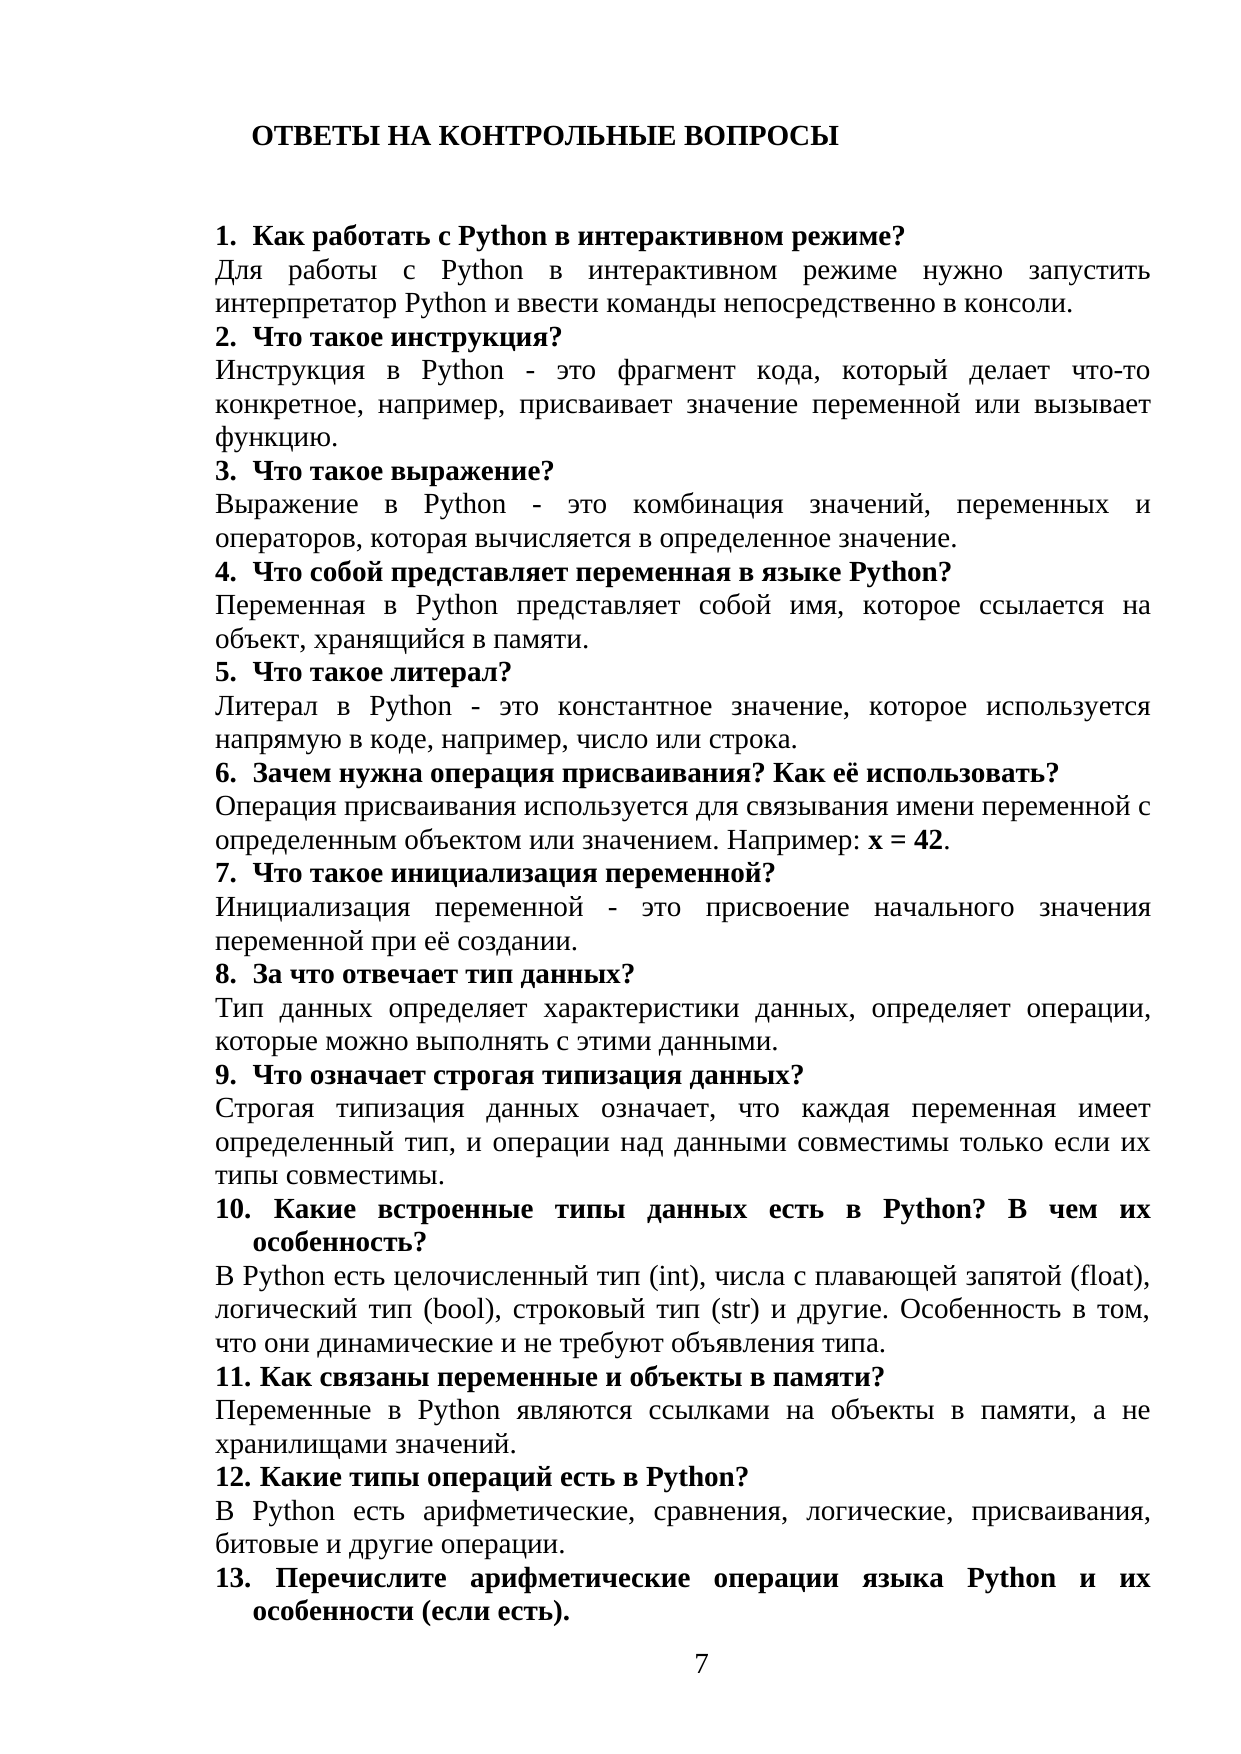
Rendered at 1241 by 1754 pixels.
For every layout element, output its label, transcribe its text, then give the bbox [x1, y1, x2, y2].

text Инструкция в Python - это фрагмент кода, который делает что-то конкретное, например, присваивает значение переменной или вызывает функцию. [215, 352, 1152, 453]
list Какие типы операций есть в Python? [215, 1459, 1152, 1493]
list Что такое выражение? [215, 453, 1152, 487]
list За что отвечает тип данных? [215, 956, 1152, 990]
list Что такое инструкция? [215, 319, 1152, 352]
list Перечислите арифметические операции языка Python и их особенности (если есть). [215, 1560, 1152, 1627]
list Что такое литерал? [215, 654, 1152, 688]
text Операция присваивания используется для связывания имени переменной с определенным объектом или значением. Например: x = 42. [215, 788, 1152, 856]
list Что собой представляет переменная в языке Python? [215, 554, 1152, 587]
subtitle ОТВЕТЫ НА КОНТРОЛЬНЫЕ ВОПРОСЫ [177, 118, 1152, 152]
list Как связаны переменные и объекты в памяти? [215, 1359, 1152, 1392]
list Что означает строгая типизация данных? [215, 1057, 1152, 1090]
text Переменные в Python являются ссылками на объекты в памяти, а не хранилищами значений. [215, 1392, 1152, 1459]
text Инициализация переменной - это присвоение начального значения переменной при её создании. [215, 889, 1152, 956]
list Что такое инициализация переменной? [215, 856, 1152, 889]
text В Python есть целочисленный тип (int), числа с плавающей запятой (float), логический тип (bool), строковый тип (str) и другие. Особенность в том, что они динамические и не требуют объявления типа. [215, 1258, 1152, 1359]
text Переменная в Python представляет собой имя, которое ссылается на объект, хранящийся в памяти. [215, 587, 1152, 654]
text Для работы с Python в интерактивном режиме нужно запустить интерпретатор Python и ввести команды непосредственно в консоли. [215, 252, 1152, 319]
text Литерал в Python - это константное значение, которое используется напрямую в коде, например, число или строка. [215, 688, 1152, 755]
text Строгая типизация данных означает, что каждая переменная имеет определенный тип, и операции над данными совместимы только если их типы совместимы. [215, 1090, 1152, 1191]
list Зачем нужна операция присваивания? Как её использовать? [215, 755, 1152, 788]
text В Python есть арифметические, сравнения, логические, присваивания, битовые и другие операции. [215, 1493, 1152, 1560]
text Выражение в Python - это комбинация значений, переменных и операторов, которая вычисляется в определенное значение. [215, 487, 1152, 554]
text Тип данных определяет характеристики данных, определяет операции, которые можно выполнять с этими данными. [215, 990, 1152, 1057]
list Какие встроенные типы данных есть в Python? В чем их особенность? [215, 1191, 1152, 1258]
list Как работать с Python в интерактивном режиме? [215, 218, 1152, 252]
